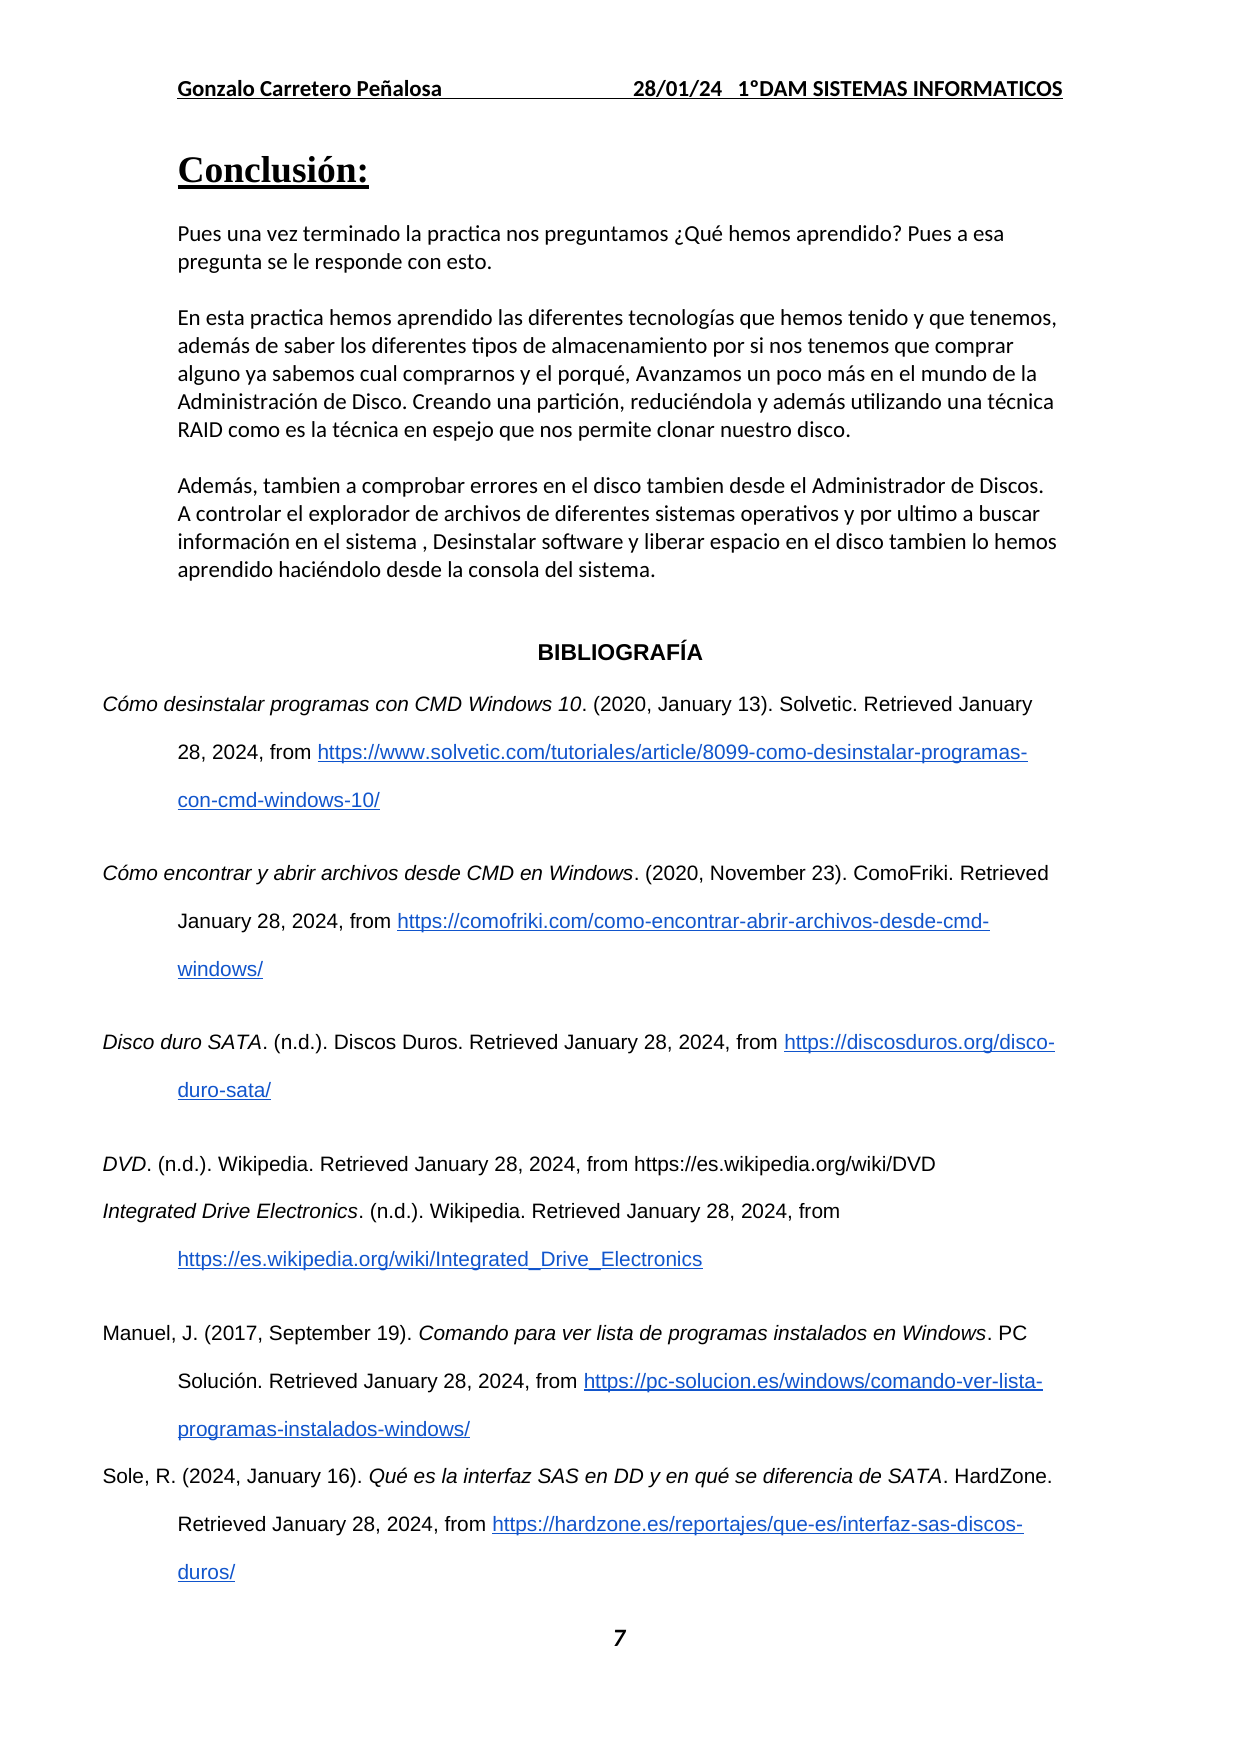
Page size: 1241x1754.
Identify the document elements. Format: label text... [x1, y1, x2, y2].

text DVD. (n.d.). Wikipedia. Retrieved January 28, 2024, from https://es.wikipedia.org/wiki/DVD [102, 1151, 1063, 1175]
text BIBLIOGRAFÍA [177, 639, 1063, 665]
text En esta practica hemos aprendido las diferentes tecnologías que hemos tenido y que tenemos, además de saber los diferentes tipos de almacenamiento por si nos tenemos que comprar alguno ya sabemos cual comprarnos y el porqué, Avanzamos un poco más en el mundo de la Administración de Disco. Creando una partición, reduciéndola y además utilizando una técnica RAID como es la técnica en espejo que nos permite clonar nuestro disco. [177, 303, 1063, 443]
text Cómo desinstalar programas con CMD Windows 10. (2020, January 13). Solvetic. Retrieved January 28, 2024, from https://www.solvetic.com/tutoriales/article/8099-como-desinstalar-programas-con-cmd-windows-10/ [102, 692, 1063, 812]
text Manuel, J. (2017, September 19). Comando para ver lista de programas instalados en Windows. PC Solución. Retrieved January 28, 2024, from https://pc-solucion.es/windows/comando-ver-lista-programas-instalados-windows/ [102, 1321, 1063, 1440]
text Conclusión: [177, 148, 1063, 191]
text Sole, R. (2024, January 16). Qué es la interfaz SAS en DD y en qué se diferencia de SATA. HardZone. Retrieved January 28, 2024, from https://hardzone.es/reportajes/que-es/interfaz-sas-discos-duros/ [102, 1464, 1063, 1584]
text Pues una vez terminado la practica nos preguntamos ¿Qué hemos aprendido? Pues a esa pregunta se le responde con esto. [177, 219, 1063, 275]
text Integrated Drive Electronics. (n.d.). Wikipedia. Retrieved January 28, 2024, from https://es.wikipedia.org/wiki/Integrated_Drive_Electronics [102, 1199, 1063, 1271]
text Disco duro SATA. (n.d.). Discos Duros. Retrieved January 28, 2024, from https://discosduros.org/disco-duro-sata/ [102, 1030, 1063, 1102]
text Además, tambien a comprobar errores en el disco tambien desde el Administrador de Discos. A controlar el explorador de archivos de diferentes sistemas operativos y por ultimo a buscar información en el sistema , Desinstalar software y liberar espacio en el disco tambien lo hemos aprendido haciéndolo desde la consola del sistema. [177, 471, 1063, 583]
text Cómo encontrar y abrir archivos desde CMD en Windows. (2020, November 23). ComoFriki. Retrieved January 28, 2024, from https://comofriki.com/como-encontrar-abrir-archivos-desde-cmd-windows/ [102, 861, 1063, 981]
